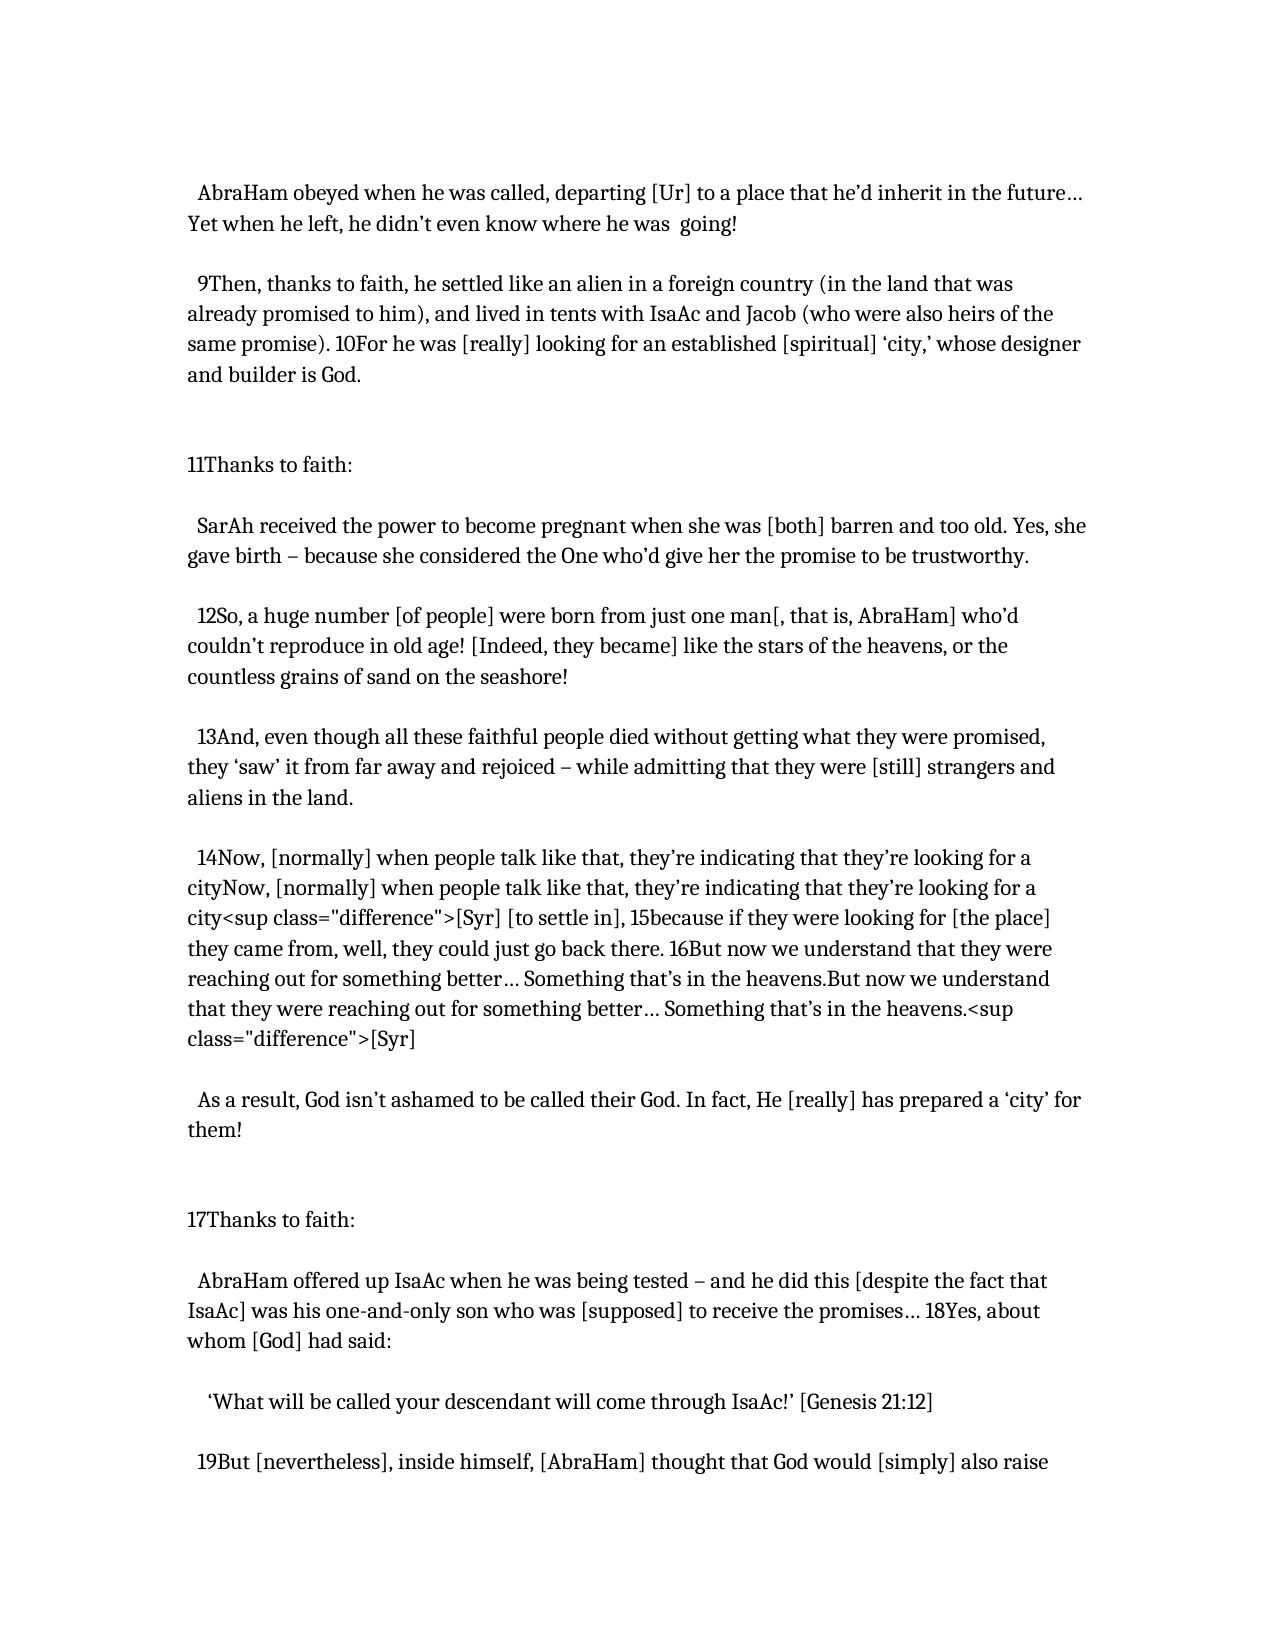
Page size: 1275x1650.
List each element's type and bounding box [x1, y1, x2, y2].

text [187, 150, 1087, 1475]
